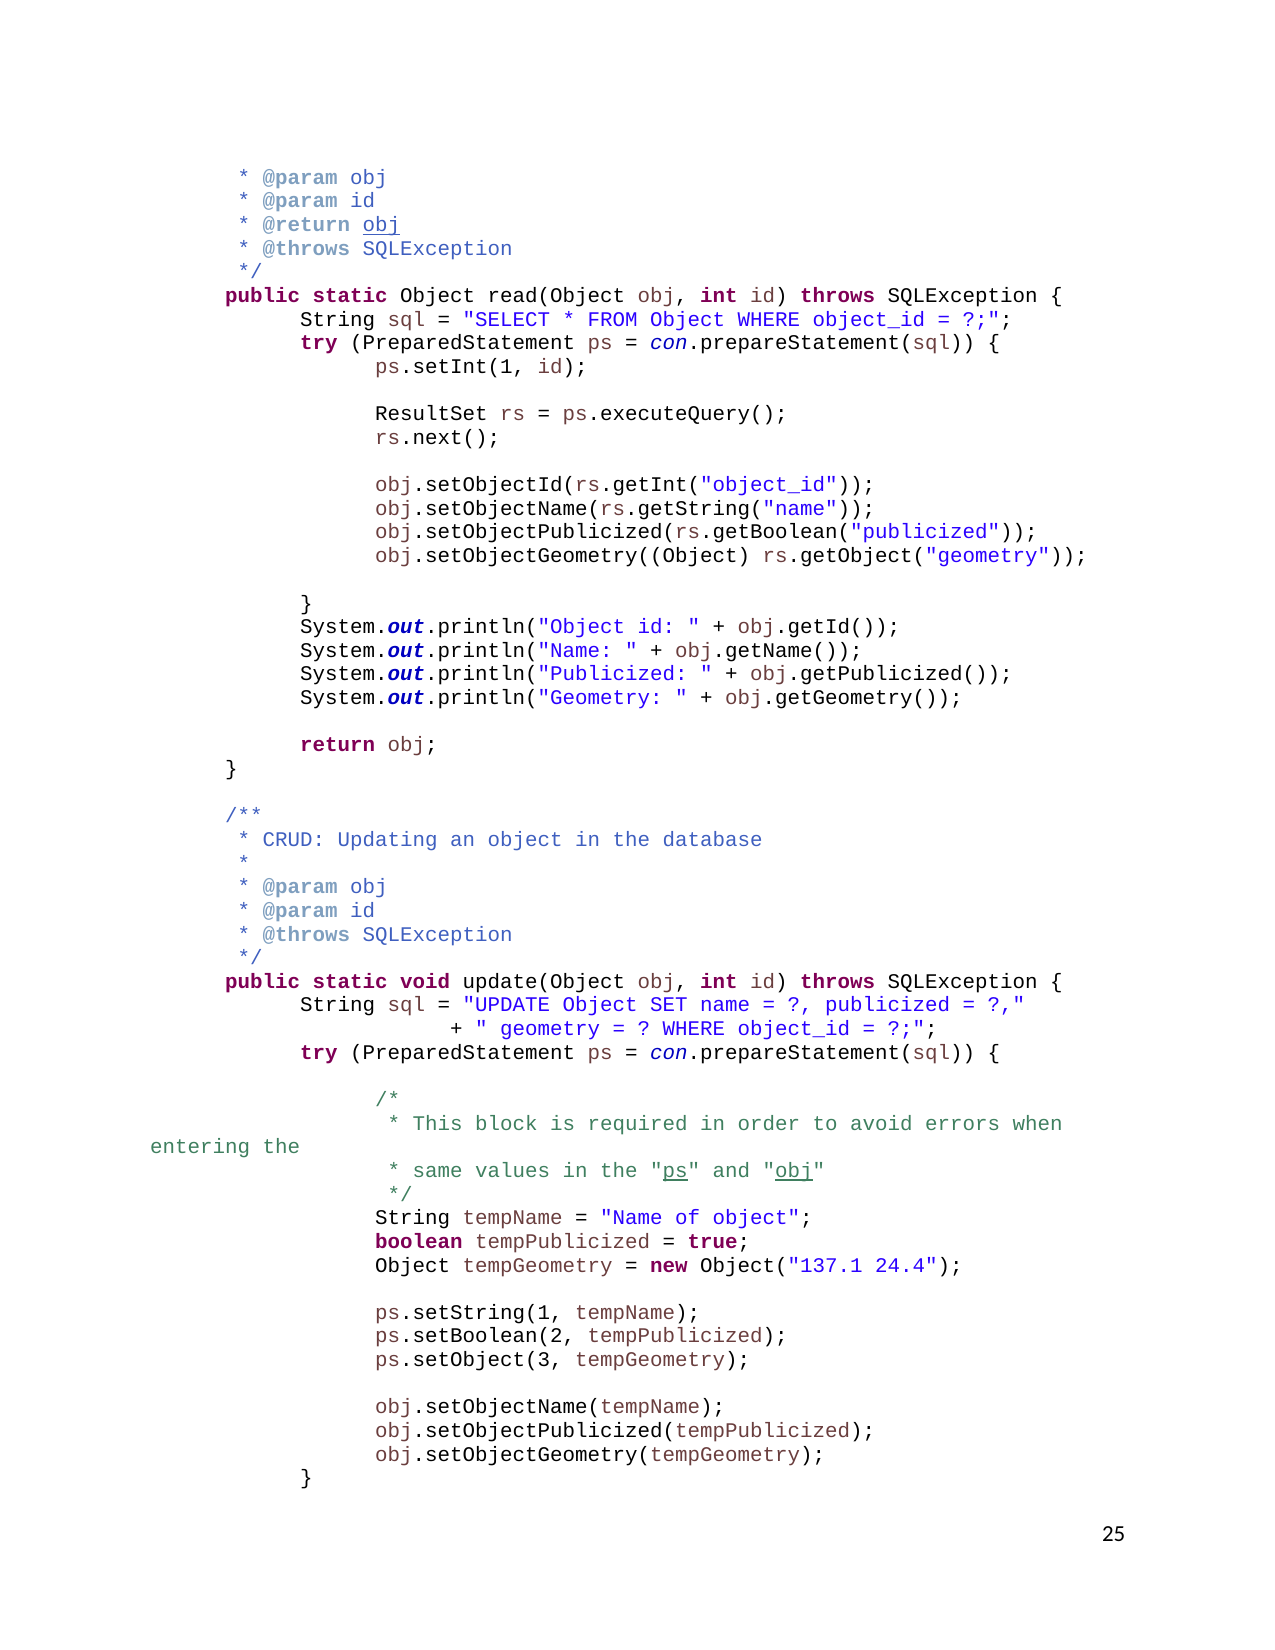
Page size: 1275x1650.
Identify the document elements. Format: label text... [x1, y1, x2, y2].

text try (PreparedStatement ps = con.prepareStatement(sql)) { [150, 1042, 1125, 1065]
text ps.setBoolean(2, tempPublicized); [150, 1326, 1125, 1349]
text ps.setInt(1, id); [150, 356, 1125, 380]
text try (PreparedStatement ps = con.prepareStatement(sql)) { [150, 332, 1125, 356]
text */ [150, 261, 1125, 285]
text * same values in the "ps" and "obj" [150, 1160, 1125, 1184]
text System.out.println("Publicized: " + obj.getPublicized()); [150, 663, 1125, 687]
text * @throws SQLException [150, 238, 1125, 261]
text } [150, 758, 1125, 782]
text * CRUD: Updating an object in the database [150, 829, 1125, 853]
text String tempName = "Name of object"; [150, 1207, 1125, 1231]
text * @param id [150, 191, 1125, 214]
text String sql = "UPDATE Object SET name = ?, publicized = ?," [150, 994, 1125, 1018]
text obj.setObjectPublicized(rs.getBoolean("publicized")); [150, 522, 1125, 545]
text } [150, 592, 1125, 616]
text boolean tempPublicized = true; [150, 1231, 1125, 1254]
text obj.setObjectGeometry(tempGeometry); [150, 1444, 1125, 1467]
text ps.setString(1, tempName); [150, 1302, 1125, 1326]
text * @throws SQLException [150, 923, 1125, 947]
text System.out.println("Geometry: " + obj.getGeometry()); [150, 687, 1125, 711]
text * This block is required in order to avoid errors when entering the [150, 1113, 1125, 1160]
text * @param id [150, 900, 1125, 923]
text + " geometry = ? WHERE object_id = ?;"; [150, 1018, 1125, 1042]
text */ [150, 1184, 1125, 1207]
text obj.setObjectId(rs.getInt("object_id")); [150, 474, 1125, 498]
text public static Object read(Object obj, int id) throws SQLException { [150, 285, 1125, 309]
text * @param obj [150, 876, 1125, 900]
text obj.setObjectName(rs.getString("name")); [150, 498, 1125, 522]
text System.out.println("Object id: " + obj.getId()); [150, 616, 1125, 640]
text * [150, 853, 1125, 876]
text Object tempGeometry = new Object("137.1 24.4"); [150, 1254, 1125, 1278]
text String sql = "SELECT * FROM Object WHERE object_id = ?;"; [150, 309, 1125, 332]
text obj.setObjectGeometry((Object) rs.getObject("geometry")); [150, 545, 1125, 569]
text public static void update(Object obj, int id) throws SQLException { [150, 971, 1125, 994]
text rs.next(); [150, 427, 1125, 451]
text ResultSet rs = ps.executeQuery(); [150, 403, 1125, 427]
text /* [150, 1089, 1125, 1113]
text obj.setObjectName(tempName); [150, 1396, 1125, 1420]
text System.out.println("Name: " + obj.getName()); [150, 640, 1125, 663]
text ps.setObject(3, tempGeometry); [150, 1349, 1125, 1373]
text * @return obj [150, 214, 1125, 238]
text */ [150, 947, 1125, 971]
text /** [150, 805, 1125, 829]
text } [150, 1467, 1125, 1491]
text obj.setObjectPublicized(tempPublicized); [150, 1420, 1125, 1444]
text * @param obj [150, 167, 1125, 191]
text return obj; [150, 734, 1125, 758]
